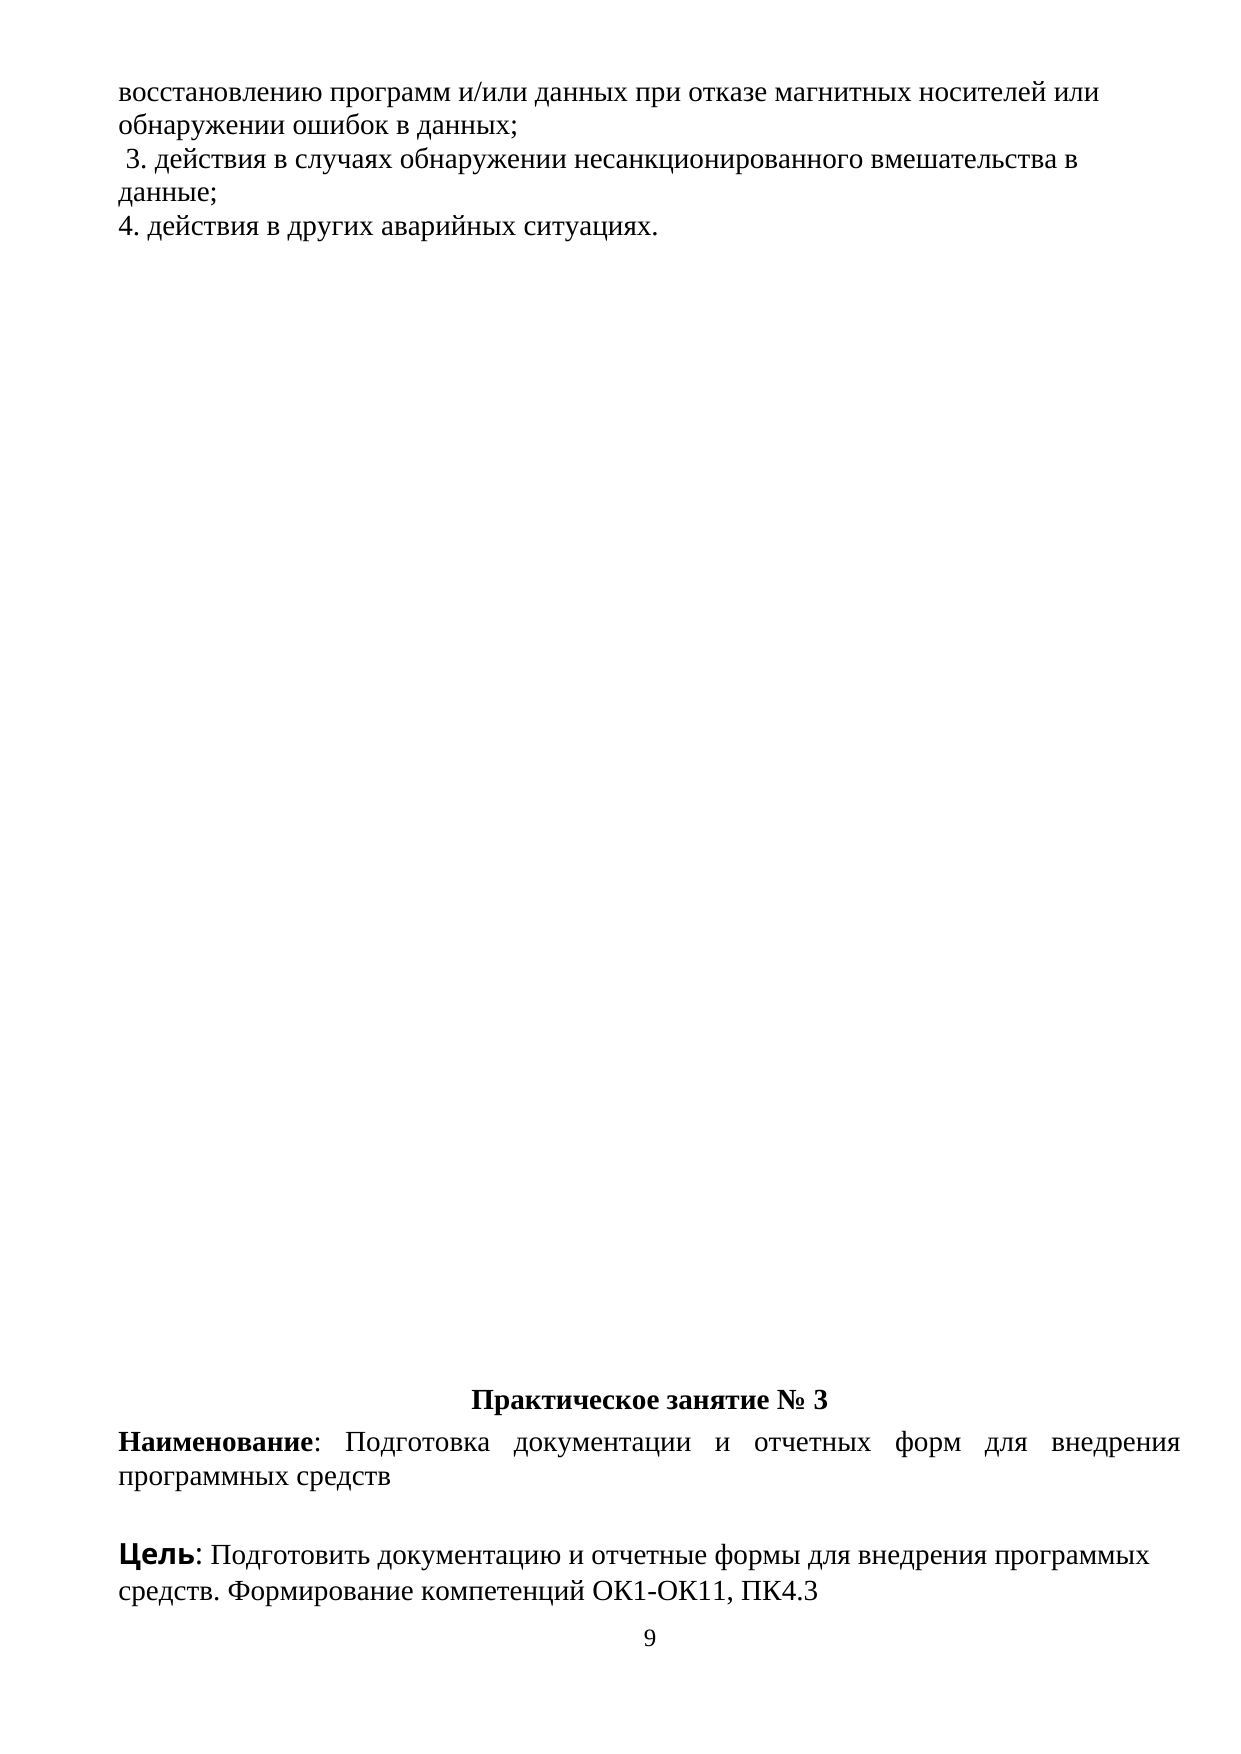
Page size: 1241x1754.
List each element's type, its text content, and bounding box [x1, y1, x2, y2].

text Наименование: Подготовка документации и отчетных форм для внедрения программных средств [118, 1424, 1181, 1491]
text Цель: Подготовить документацию и отчетные формы для внедрения программых средств. Формирование компетенций ОК1-ОК11, ПК4.3 [118, 1534, 1181, 1607]
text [118, 74, 1181, 141]
text Практическое занятие № 3 [118, 1382, 1181, 1416]
text 4. действия в других аварийных ситуациях. [118, 208, 1181, 242]
text 3. действия в случаях обнаружении несанкционированного вмешательства в данные; [118, 141, 1181, 208]
